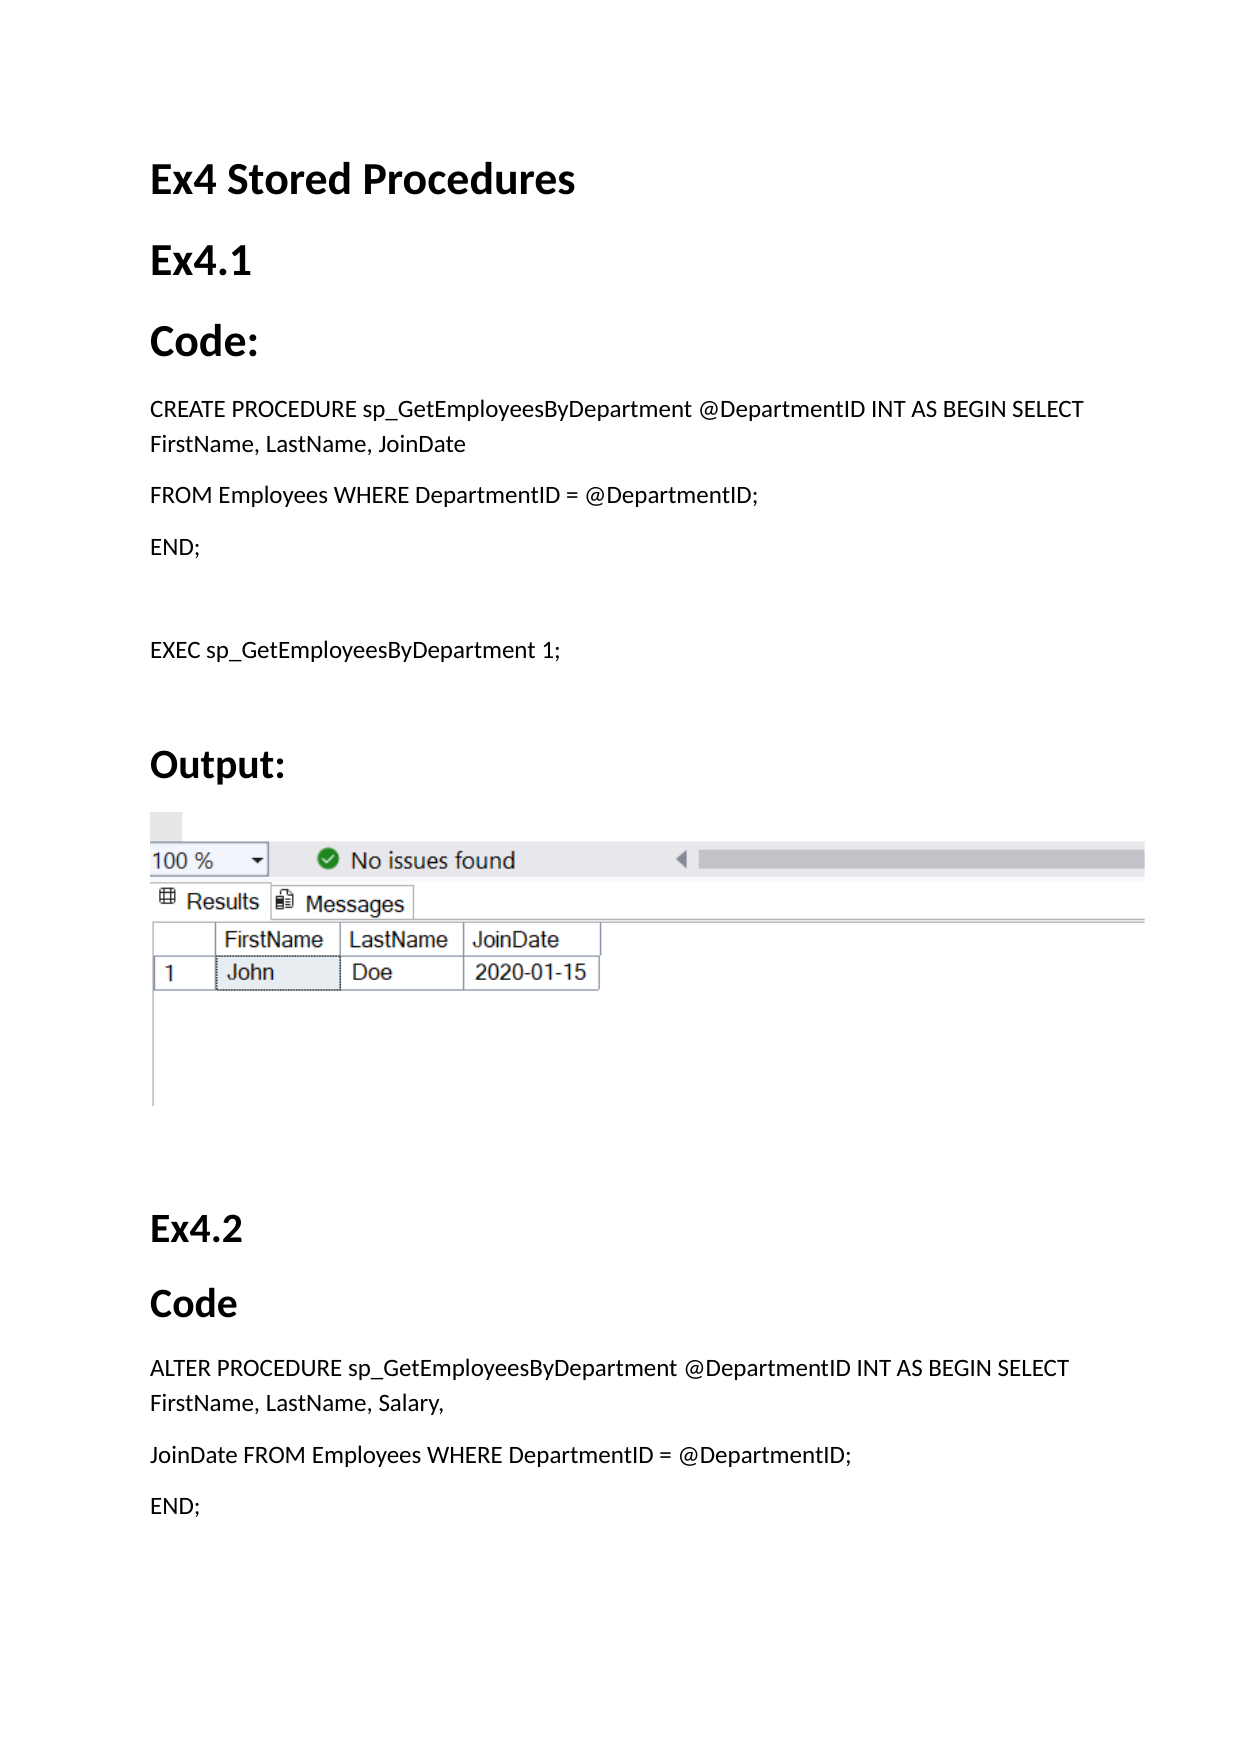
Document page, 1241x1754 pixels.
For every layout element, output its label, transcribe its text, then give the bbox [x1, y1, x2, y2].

text Ex4.2 [150, 1202, 1090, 1253]
text EXEC sp_GetEmployeesByDepartment 1; [150, 634, 1090, 665]
text ALTER PROCEDURE sp_GetEmployeesByDepartment @DepartmentID INT AS BEGIN SELECT FirstName, LastName, Salary, [150, 1352, 1090, 1418]
text FROM Employees WHERE DepartmentID = @DepartmentID; [150, 479, 1090, 510]
text CREATE PROCEDURE sp_GetEmployeesByDepartment @DepartmentID INT AS BEGIN SELECT FirstName, LastName, JoinDate [150, 393, 1090, 458]
text Output: [150, 738, 1090, 789]
text Code [150, 1277, 1090, 1328]
text Code: [150, 312, 1090, 368]
text JoinDate FROM Employees WHERE DepartmentID = @DepartmentID; [150, 1439, 1090, 1469]
text Ex4.1 [150, 231, 1090, 287]
text END; [150, 1491, 1090, 1521]
text END; [150, 531, 1090, 562]
picture [150, 812, 1145, 1106]
text Ex4 Stored Procedures [150, 150, 1090, 206]
